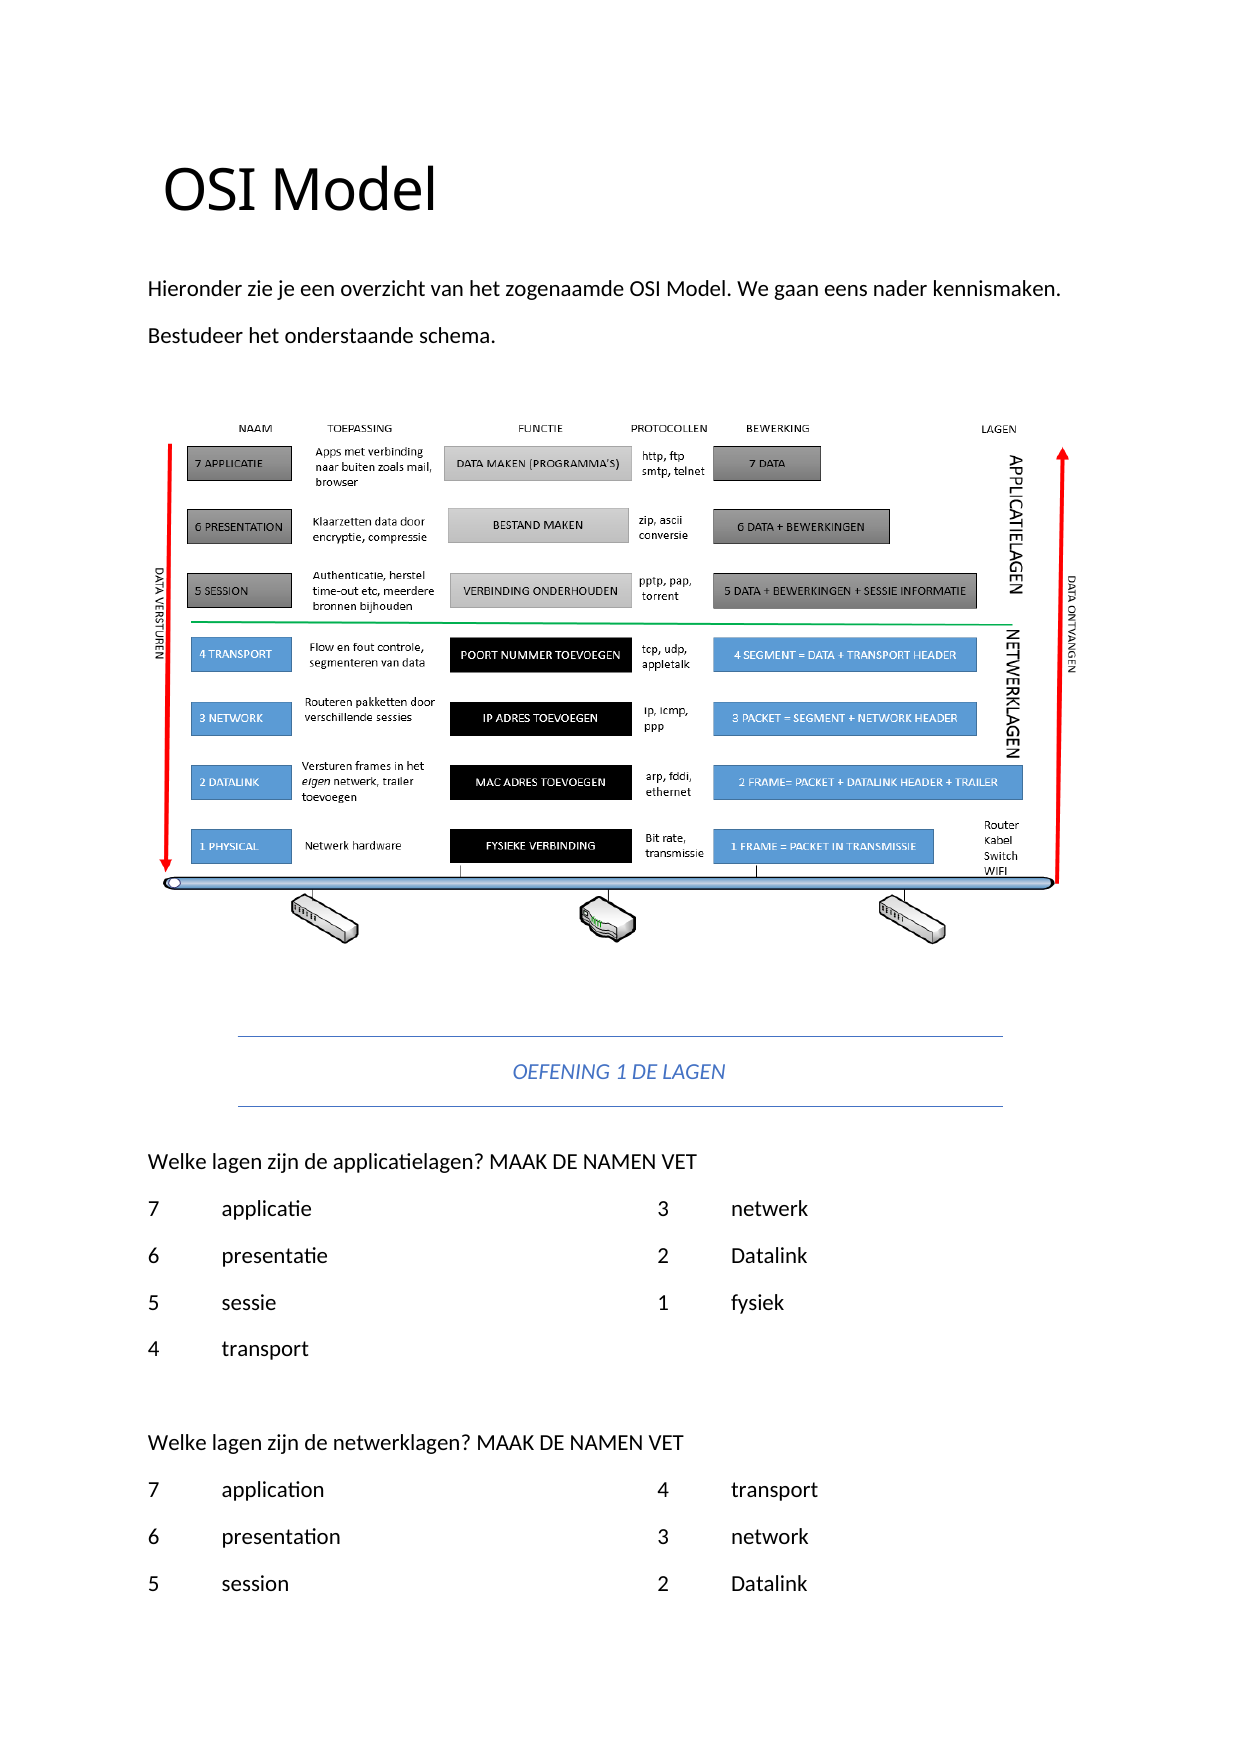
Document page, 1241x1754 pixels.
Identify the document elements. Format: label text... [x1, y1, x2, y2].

picture [147, 414, 1092, 949]
text 2 Datalink [657, 1241, 1093, 1269]
text Bestudeer het onderstaande schema. [148, 321, 1093, 349]
text Hieronder zie je een overzicht van het zogenaamde OSI Model. We gaan eens nader kennismaken. [148, 274, 1093, 302]
text Welke lagen zijn de applicatielagen? MAAK DE NAMEN VET [148, 1147, 1093, 1175]
text 4 transport [148, 1334, 583, 1362]
text 5 sessie [148, 1288, 583, 1316]
title OSI Model [148, 148, 1093, 227]
text 6 presentatie [148, 1241, 583, 1269]
text Welke lagen zijn de netwerklagen? MAAK DE NAMEN VET [148, 1428, 1093, 1456]
text 4 transport [657, 1475, 1093, 1503]
text 7 application [148, 1475, 583, 1503]
text 6 presentation [148, 1522, 583, 1550]
text 5 session [148, 1569, 583, 1597]
text 7 applicatie [148, 1194, 583, 1222]
text OEFENING 1 DE LAGEN [238, 1037, 1003, 1106]
text 3 network [657, 1522, 1093, 1550]
text 1 fysiek [657, 1288, 1093, 1316]
text 3 netwerk [657, 1194, 1093, 1222]
text 2 Datalink [657, 1569, 1093, 1597]
